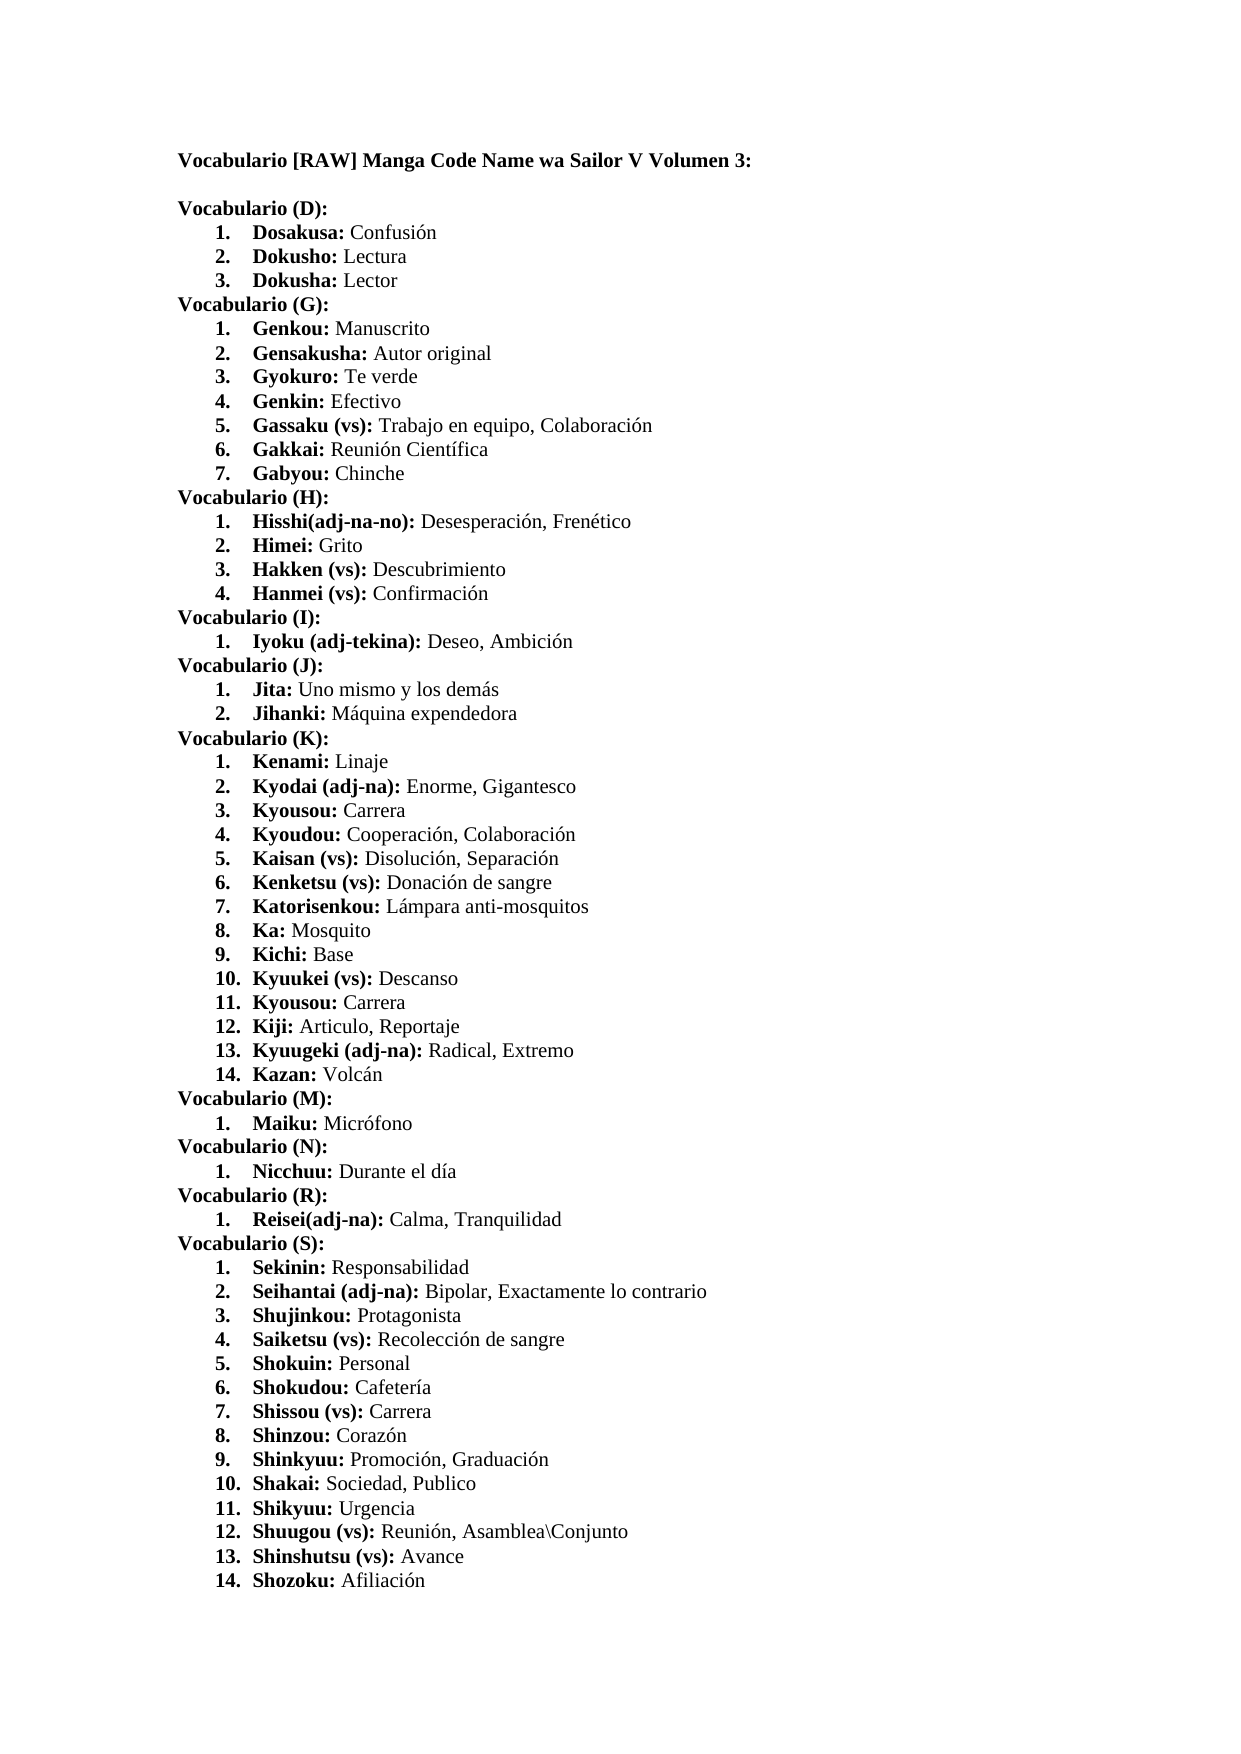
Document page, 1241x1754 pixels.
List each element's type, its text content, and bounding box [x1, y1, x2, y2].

list Kyodai (adj-na): Enorme, Gigantesco [215, 773, 1063, 798]
list Jihanki: Máquina expendedora [215, 701, 1063, 725]
list Gabyou: Chinche [215, 461, 1063, 485]
list Reisei(adj-na): Calma, Tranquilidad [215, 1207, 1063, 1231]
text Vocabulario (I): [177, 605, 1063, 629]
list Himei: Grito [215, 533, 1063, 557]
list Hakken (vs): Descubrimiento [215, 557, 1063, 581]
list Shuugou (vs): Reunión, Asamblea\Conjunto [215, 1519, 1063, 1543]
list Kyousou: Carrera [215, 798, 1063, 822]
list Kazan: Volcán [215, 1062, 1063, 1086]
text Vocabulario [RAW] Manga Code Name wa Sailor V Volumen 3: [177, 148, 1063, 172]
text Vocabulario (G): [177, 292, 1063, 316]
list Hanmei (vs): Confirmación [215, 581, 1063, 605]
list Shokudou: Cafetería [215, 1375, 1063, 1399]
list Shinkyuu: Promoción, Graduación [215, 1447, 1063, 1471]
list Kichi: Base [215, 942, 1063, 966]
list Kyousou: Carrera [215, 990, 1063, 1014]
list Ka: Mosquito [215, 918, 1063, 942]
list Jita: Uno mismo y los demás [215, 677, 1063, 701]
list Gakkai: Reunión Científica [215, 437, 1063, 461]
text Vocabulario (K): [177, 725, 1063, 749]
list Shinshutsu (vs): Avance [215, 1543, 1063, 1568]
list Kenketsu (vs): Donación de sangre [215, 870, 1063, 894]
text Vocabulario (N): [177, 1134, 1063, 1158]
text Vocabulario (H): [177, 485, 1063, 509]
list Genkin: Efectivo [215, 388, 1063, 413]
list Kyoudou: Cooperación, Colaboración [215, 822, 1063, 846]
list Kyuugeki (adj-na): Radical, Extremo [215, 1038, 1063, 1062]
list Dokusho: Lectura [215, 244, 1063, 268]
list Saiketsu (vs): Recolección de sangre [215, 1327, 1063, 1351]
list Gensakusha: Autor original [215, 340, 1063, 364]
list Kiji: Articulo, Reportaje [215, 1014, 1063, 1038]
list Nicchuu: Durante el día [215, 1158, 1063, 1183]
list Shinzou: Corazón [215, 1423, 1063, 1447]
list Hisshi(adj-na-no): Desesperación, Frenético [215, 509, 1063, 533]
text Vocabulario (J): [177, 653, 1063, 677]
list Dosakusa: Confusión [215, 220, 1063, 244]
list Kaisan (vs): Disolución, Separación [215, 846, 1063, 870]
list Katorisenkou: Lámpara anti-mosquitos [215, 894, 1063, 918]
text Vocabulario (D): [177, 196, 1063, 220]
list Shujinkou: Protagonista [215, 1303, 1063, 1327]
list Kyuukei (vs): Descanso [215, 966, 1063, 990]
list Maiku: Micrófono [215, 1110, 1063, 1134]
list Seihantai (adj-na): Bipolar, Exactamente lo contrario [215, 1279, 1063, 1303]
list Shakai: Sociedad, Publico [215, 1471, 1063, 1495]
list Sekinin: Responsabilidad [215, 1255, 1063, 1279]
list Dokusha: Lector [215, 268, 1063, 292]
list Shissou (vs): Carrera [215, 1399, 1063, 1423]
list Shozoku: Afiliación [215, 1568, 1063, 1592]
list Iyoku (adj-tekina): Deseo, Ambición [215, 629, 1063, 653]
list Gassaku (vs): Trabajo en equipo, Colaboración [215, 413, 1063, 437]
text Vocabulario (S): [177, 1231, 1063, 1255]
text Vocabulario (M): [177, 1086, 1063, 1110]
list Gyokuro: Te verde [215, 364, 1063, 388]
list Shokuin: Personal [215, 1351, 1063, 1375]
text Vocabulario (R): [177, 1183, 1063, 1207]
list Kenami: Linaje [215, 749, 1063, 773]
list Genkou: Manuscrito [215, 316, 1063, 340]
list Shikyuu: Urgencia [215, 1495, 1063, 1519]
